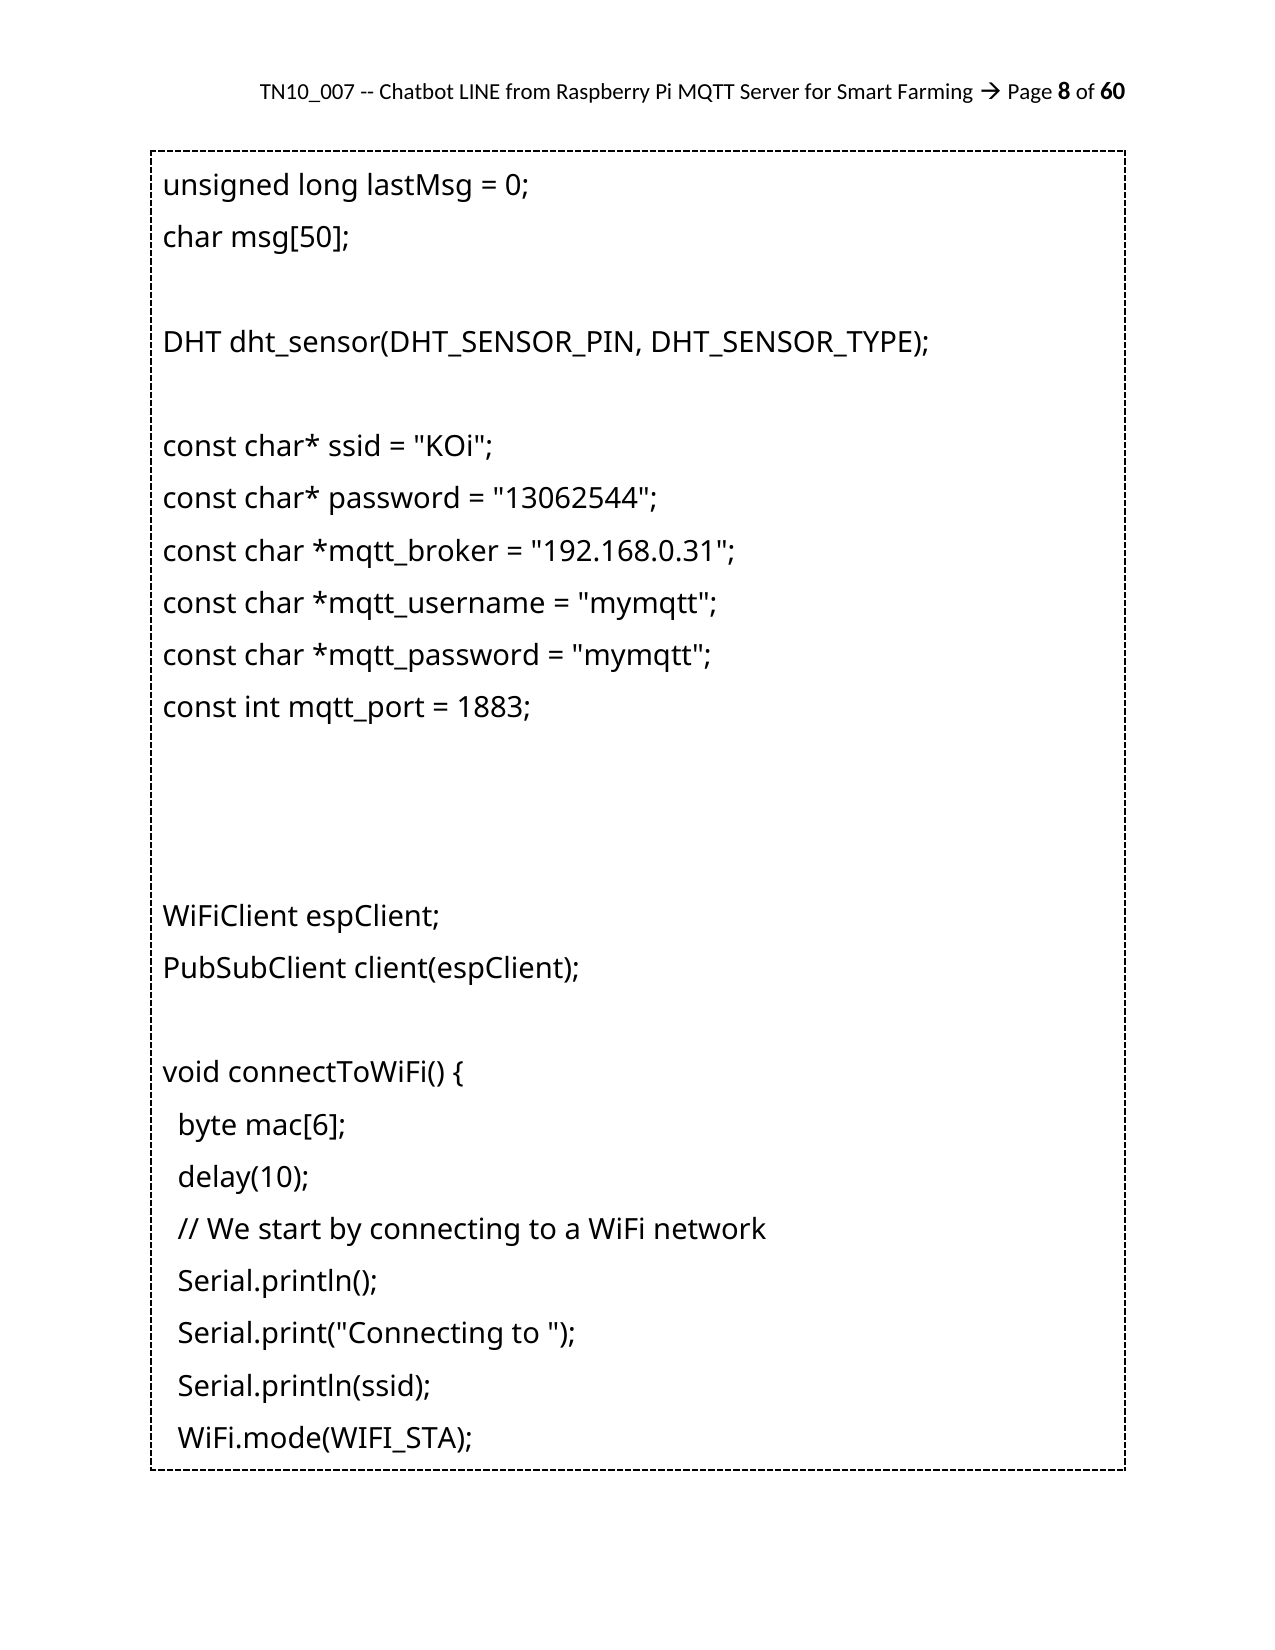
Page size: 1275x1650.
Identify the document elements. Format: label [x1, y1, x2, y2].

table_cell [151, 150, 1125, 1469]
